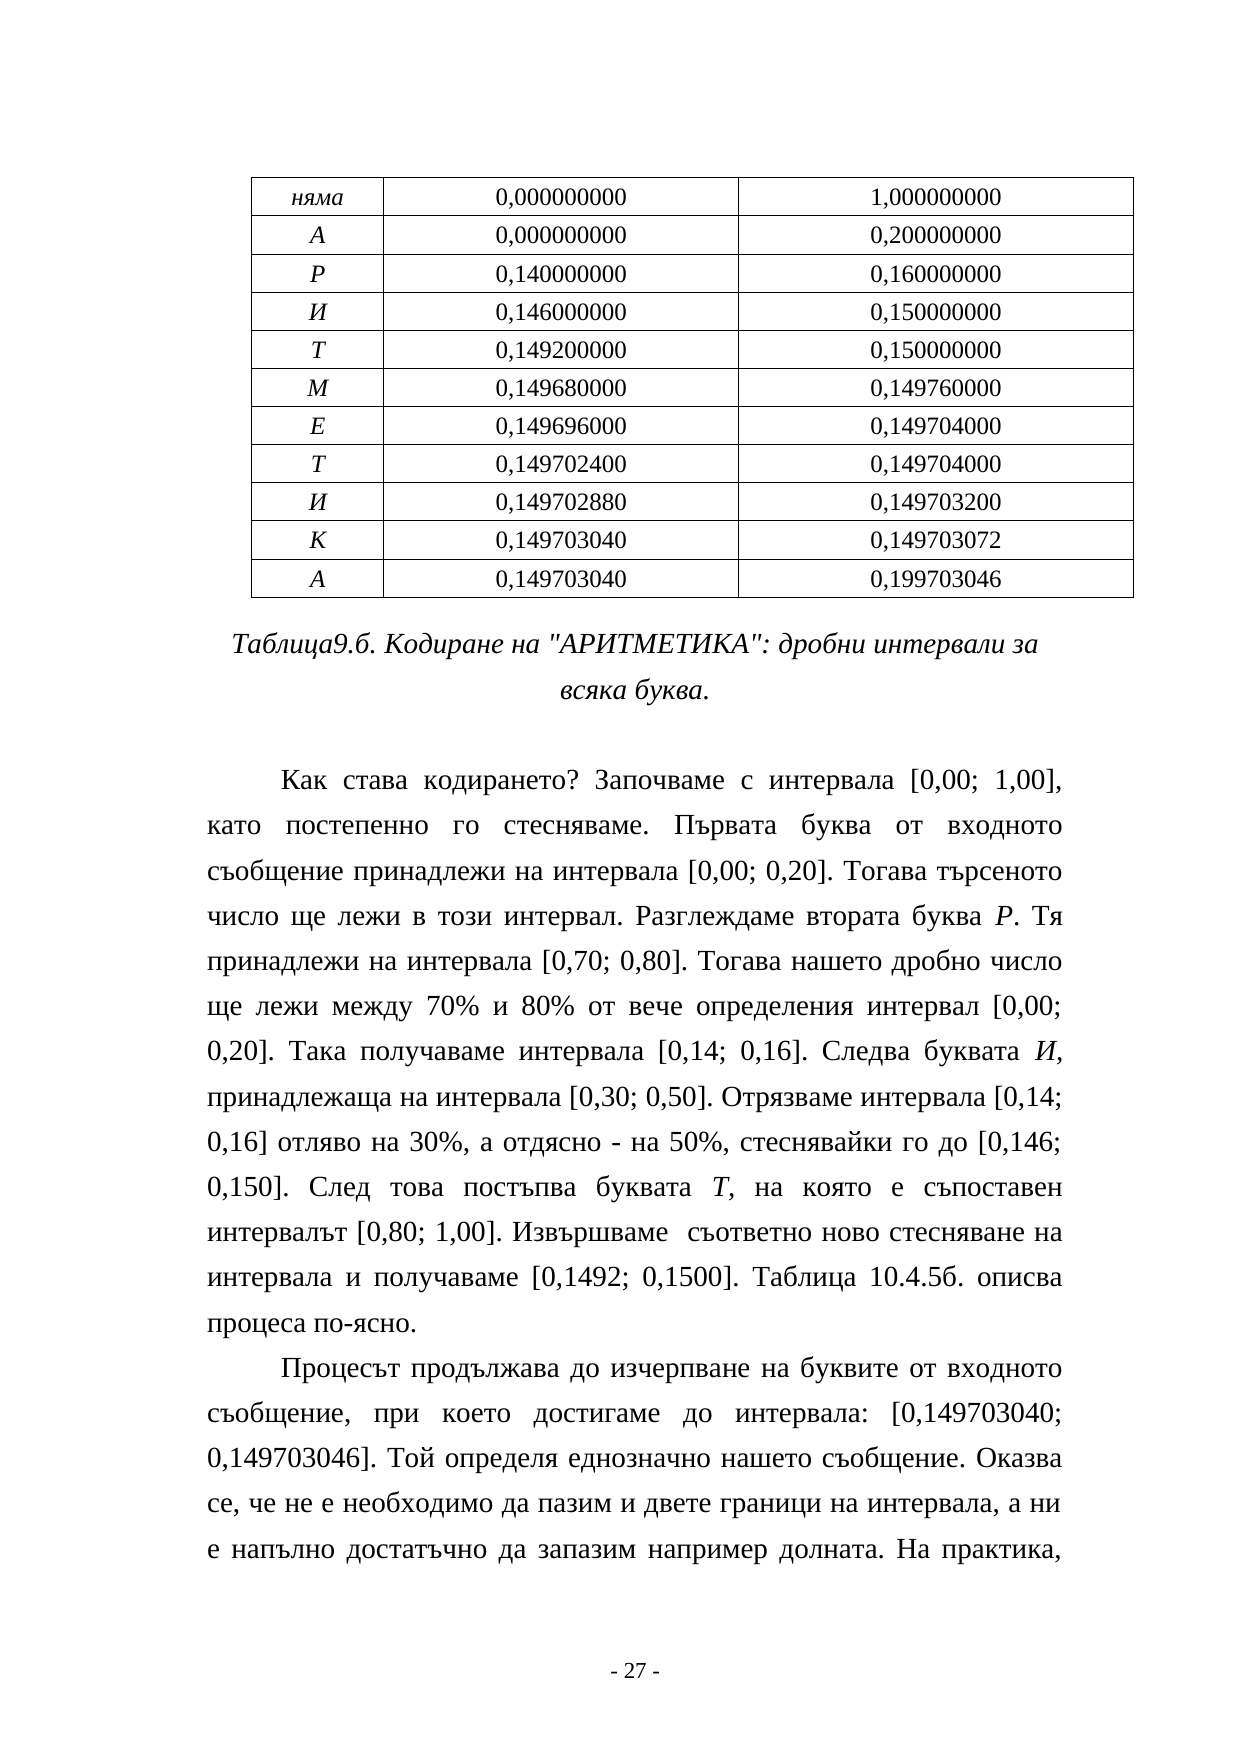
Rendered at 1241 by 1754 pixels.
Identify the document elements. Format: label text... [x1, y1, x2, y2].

table_cell М [252, 369, 383, 406]
text Таблица9.б. Кодиране на "АРИТМЕТИКА": дробни интервали за всяка буква. [207, 627, 1063, 705]
table_cell 0,150000000 [739, 331, 1133, 368]
table_cell Т [252, 331, 383, 368]
table_cell 0,149696000 [384, 407, 738, 444]
table_cell 0,149704000 [739, 407, 1133, 444]
table_cell 0,149703040 [384, 560, 738, 597]
table_cell 0,149703072 [739, 521, 1133, 558]
table_cell А [252, 560, 383, 597]
table_cell 0,149680000 [384, 369, 738, 406]
table_cell няма [252, 178, 383, 215]
table_cell 0,150000000 [739, 293, 1133, 330]
table_cell 0,149702880 [384, 483, 738, 520]
table_cell 0,200000000 [739, 216, 1133, 253]
text Как става кодирането? Започваме с интервала [0,00; 1,00], като постепенно го стесняваме. Първата буква от входното съобщение принадлежи на интервала [0,00; 0,20]. Тогава търсеното число ще лежи в този интервал. Разглеждаме втората буква Р. Тя принадлежи на интервала [0,70; 0,80]. Тогава нашето дробно число ще лежи между 70% и 80% от вече определения интервал [0,00; 0,20]. Така получаваме интервала [0,14; 0,16]. Следва буквата И, принадлежаща на интервала [0,30; 0,50]. Отрязваме интервала [0,14; 0,16] отляво на 30%, а отдясно - на 50%, стеснявайки го до [0,146; 0,150]. След това постъпва буквата Т, на която е съпоставен интервалът [0,80; 1,00]. Извършваме съответно ново стесняване на интервала и получаваме [0,1492; 0,1500]. Таблица 10.4.5б. описва процеса по-ясно. [207, 762, 1063, 1338]
table_cell Р [252, 255, 383, 292]
table_cell Т [252, 445, 383, 482]
table_cell И [252, 483, 383, 520]
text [207, 1350, 1063, 1564]
table_cell 0,000000000 [384, 216, 738, 253]
table_cell 0,149200000 [384, 331, 738, 368]
table_cell Е [252, 407, 383, 444]
table_cell 0,140000000 [384, 255, 738, 292]
table_cell 0,199703046 [739, 560, 1133, 597]
table_cell И [252, 293, 383, 330]
table_cell 0,149703040 [384, 521, 738, 558]
table_cell 0,160000000 [739, 255, 1133, 292]
table_cell А [252, 216, 383, 253]
table_cell 0,149703200 [739, 483, 1133, 520]
table_cell 0,149704000 [739, 445, 1133, 482]
table_cell 1,000000000 [739, 178, 1133, 215]
table_cell 0,149760000 [739, 369, 1133, 406]
table_cell 0,146000000 [384, 293, 738, 330]
table_cell 0,000000000 [384, 178, 738, 215]
table_cell К [252, 521, 383, 558]
table_cell 0,149702400 [384, 445, 738, 482]
